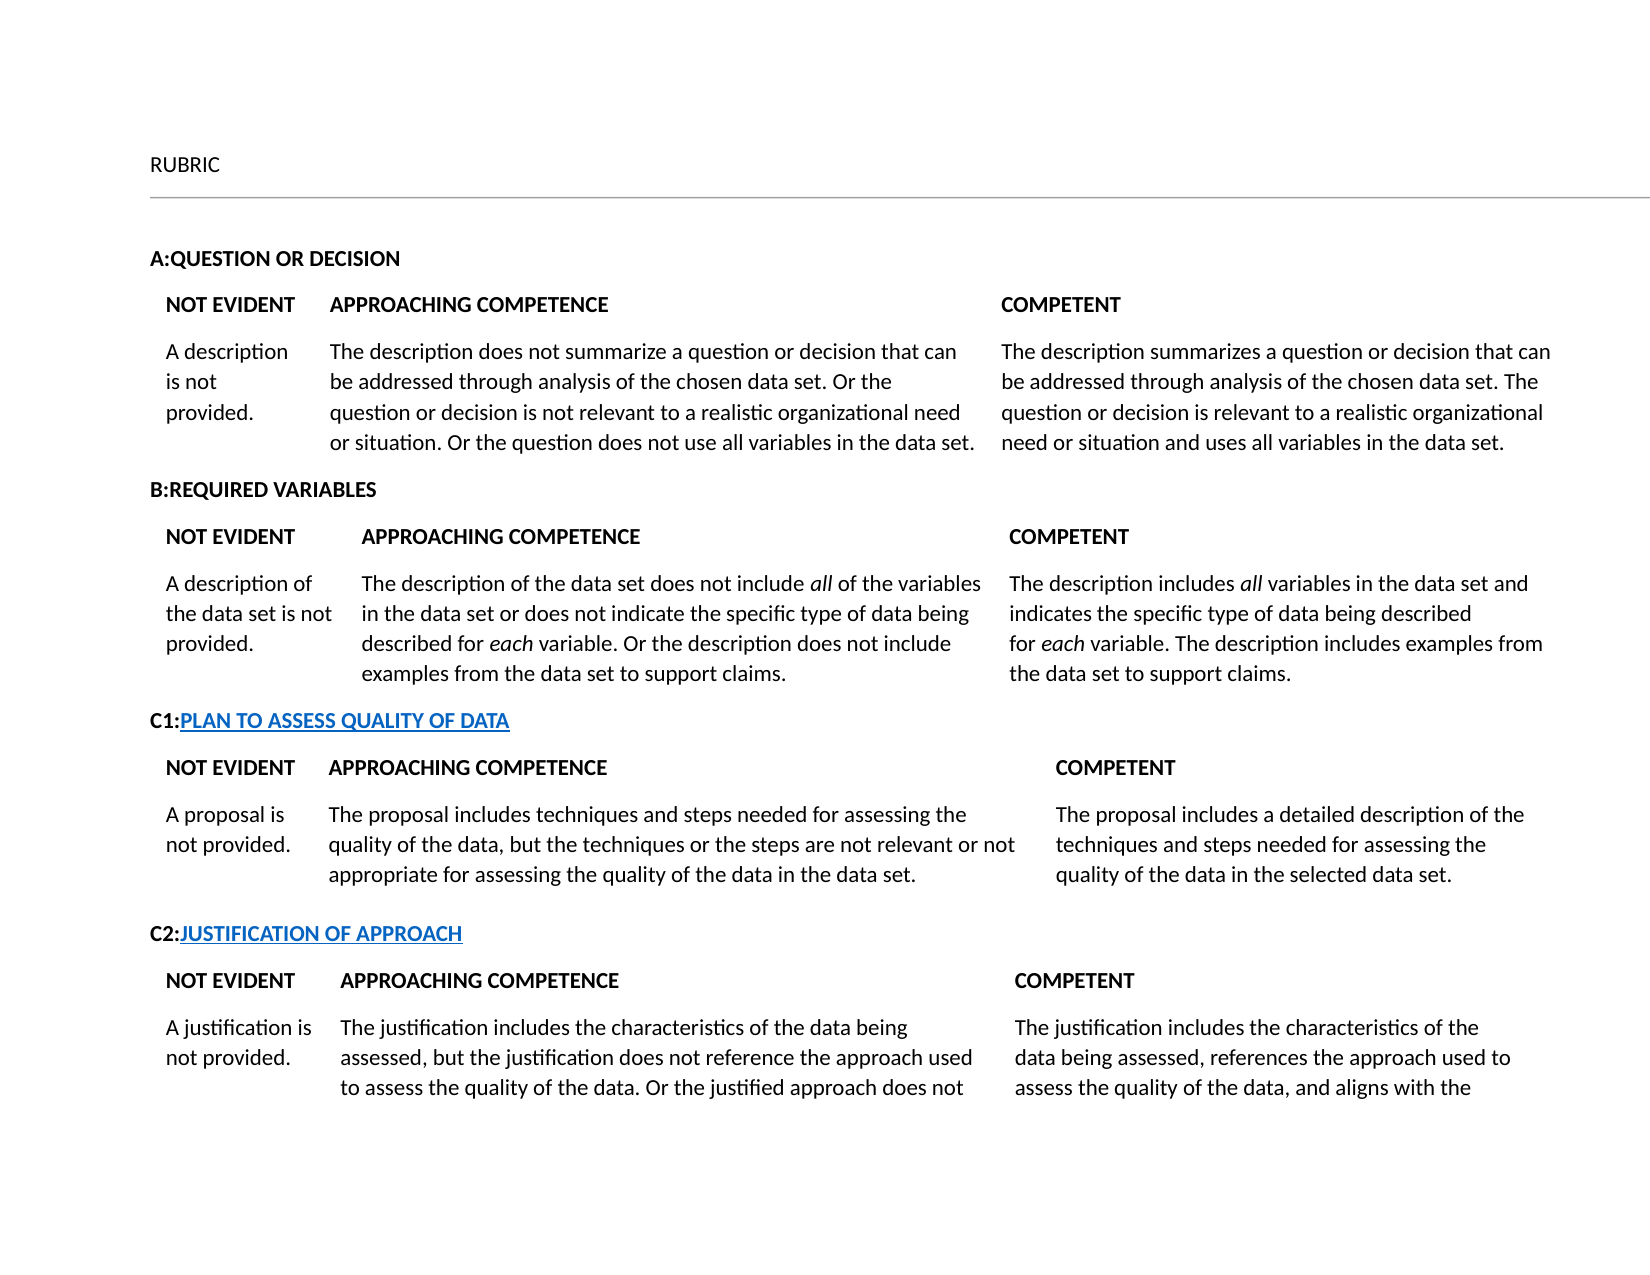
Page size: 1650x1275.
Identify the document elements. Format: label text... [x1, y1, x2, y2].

text RUBRIC [150, 150, 1500, 178]
table_header COMPETENT The description summarizes a question or decision that can be addressed through analysis of the chosen data set. The question or decision is relevant to a realistic organizational need or situation and uses all variables in the data set. [1001, 291, 1584, 475]
table_header COMPETENT The proposal includes a detailed description of the techniques and steps needed for assessing the quality of the data in the selected data set. [1056, 753, 1565, 919]
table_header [340, 966, 1014, 1117]
table_header APPROACHING COMPETENCE The description of the data set does not include all of the variables in the data set or does not indicate the specific type of data being described for each variable. Or the description does not include examples from the data set to support claims. [361, 522, 1009, 706]
table_header APPROACHING COMPETENCE The proposal includes techniques and steps needed for assessing the quality of the data, but the techniques or the steps are not relevant or not appropriate for assessing the quality of the data in the data set. [328, 753, 1056, 919]
text A:QUESTION OR DECISION [150, 244, 1500, 272]
table_header APPROACHING COMPETENCE The description does not summarize a question or decision that can be addressed through analysis of the chosen data set. Or the question or decision is not relevant to a realistic organizational need or situation. Or the question does not use all variables in the data set. [330, 291, 1001, 475]
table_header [1015, 966, 1537, 1117]
table_header NOT EVIDENT A description is not provided. [150, 291, 329, 475]
table_header NOT EVIDENT A proposal is not provided. [150, 753, 328, 919]
text C1:PLAN TO ASSESS QUALITY OF DATA [150, 706, 1500, 734]
text C2:JUSTIFICATION OF APPROACH [150, 919, 1500, 947]
text B:REQUIRED VARIABLES [150, 475, 1500, 503]
table_header COMPETENT The description includes all variables in the data set and indicates the specific type of data being described for each variable. The description includes examples from the data set to support claims. [1009, 522, 1576, 706]
table_header NOT EVIDENT A description of the data set is not provided. [150, 522, 361, 706]
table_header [150, 966, 340, 1117]
